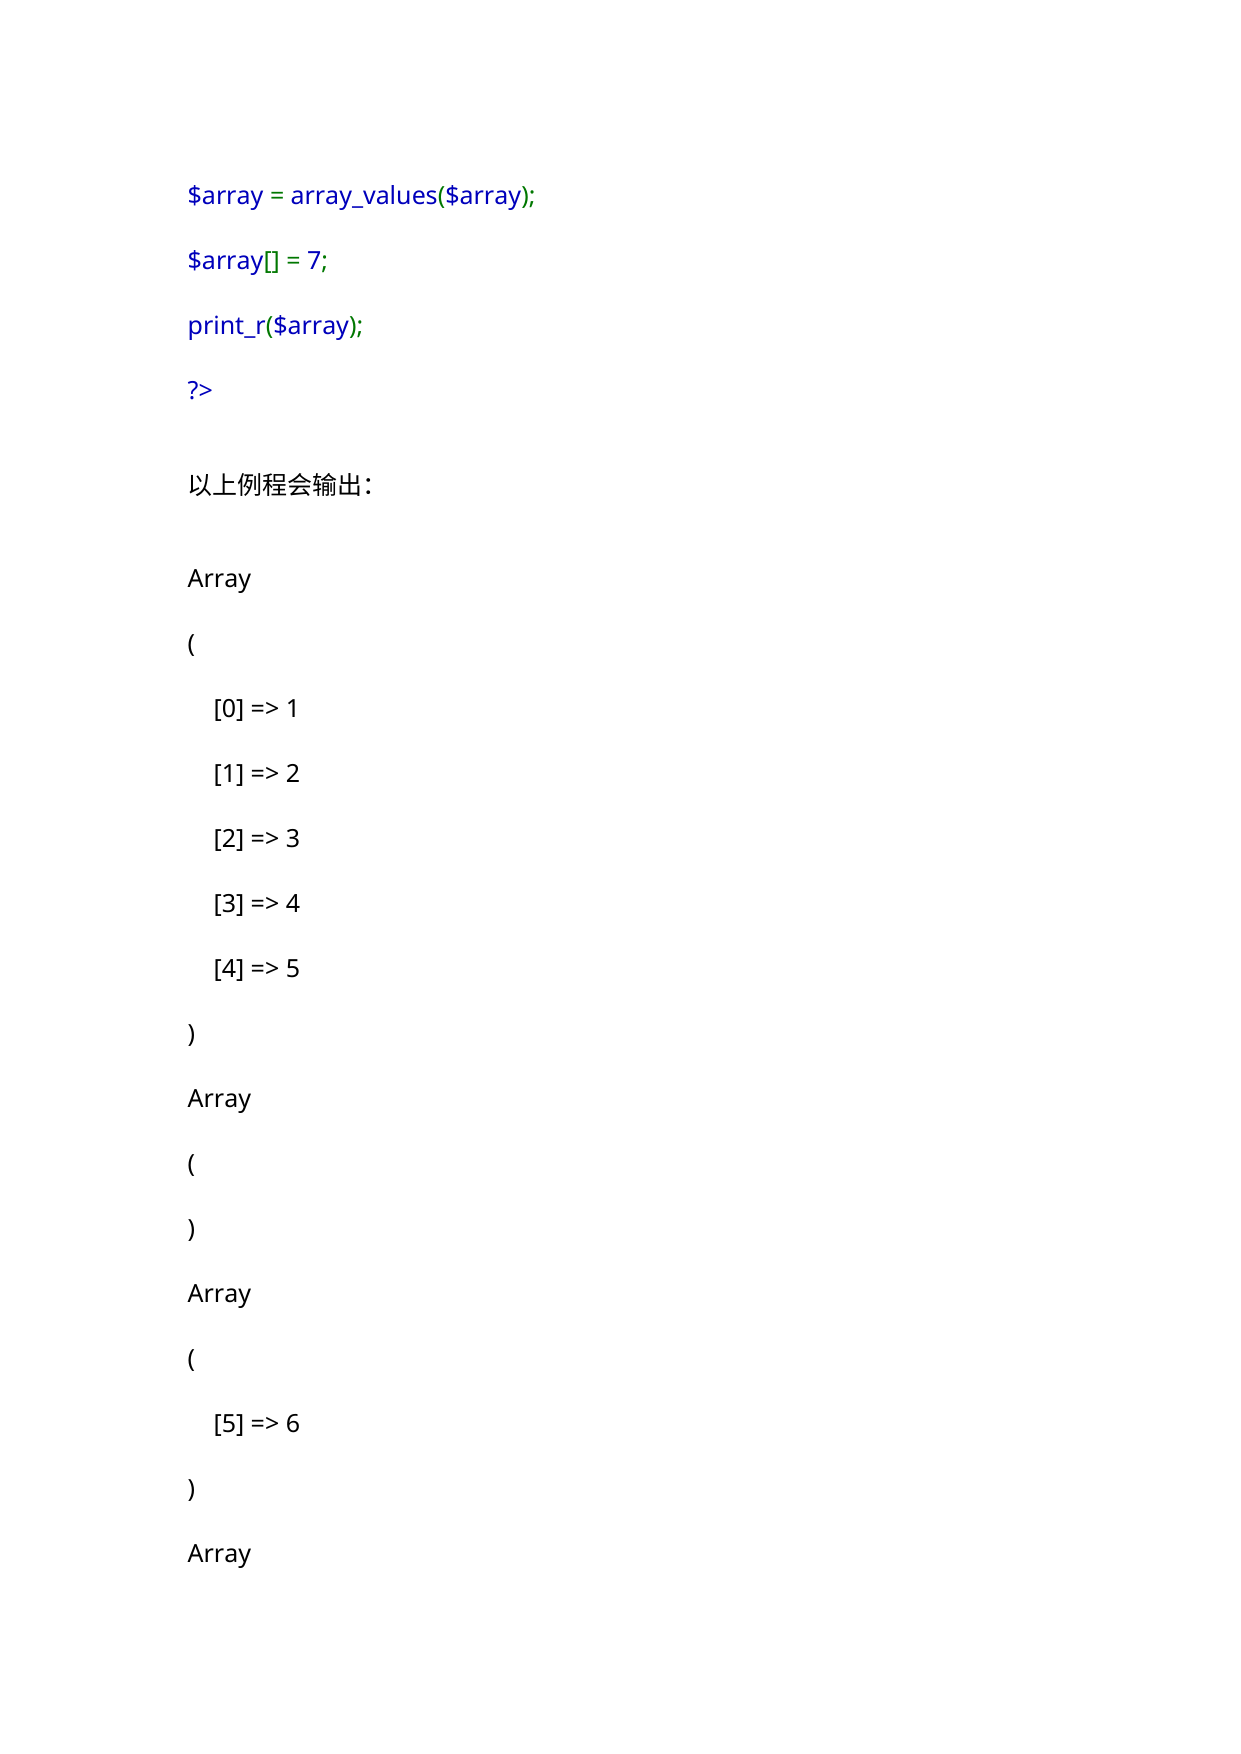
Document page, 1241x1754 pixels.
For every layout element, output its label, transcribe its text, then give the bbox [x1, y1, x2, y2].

text 以上例程会输出： [187, 451, 1053, 516]
text ( [187, 1130, 1053, 1195]
text [4] => 5 [187, 935, 1053, 1000]
text [2] => 3 [187, 805, 1053, 870]
text ) [187, 1195, 1053, 1260]
text ) [187, 1000, 1053, 1065]
text Array [187, 1065, 1053, 1130]
text Array [187, 1260, 1053, 1325]
text Array [187, 1520, 1053, 1585]
text ( [187, 610, 1053, 675]
text Array [187, 545, 1053, 610]
text ( [187, 1325, 1053, 1390]
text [187, 162, 1053, 422]
text [3] => 4 [187, 870, 1053, 935]
text [0] => 1 [187, 675, 1053, 740]
text ) [187, 1455, 1053, 1520]
text [5] => 6 [187, 1390, 1053, 1455]
text [1] => 2 [187, 740, 1053, 805]
